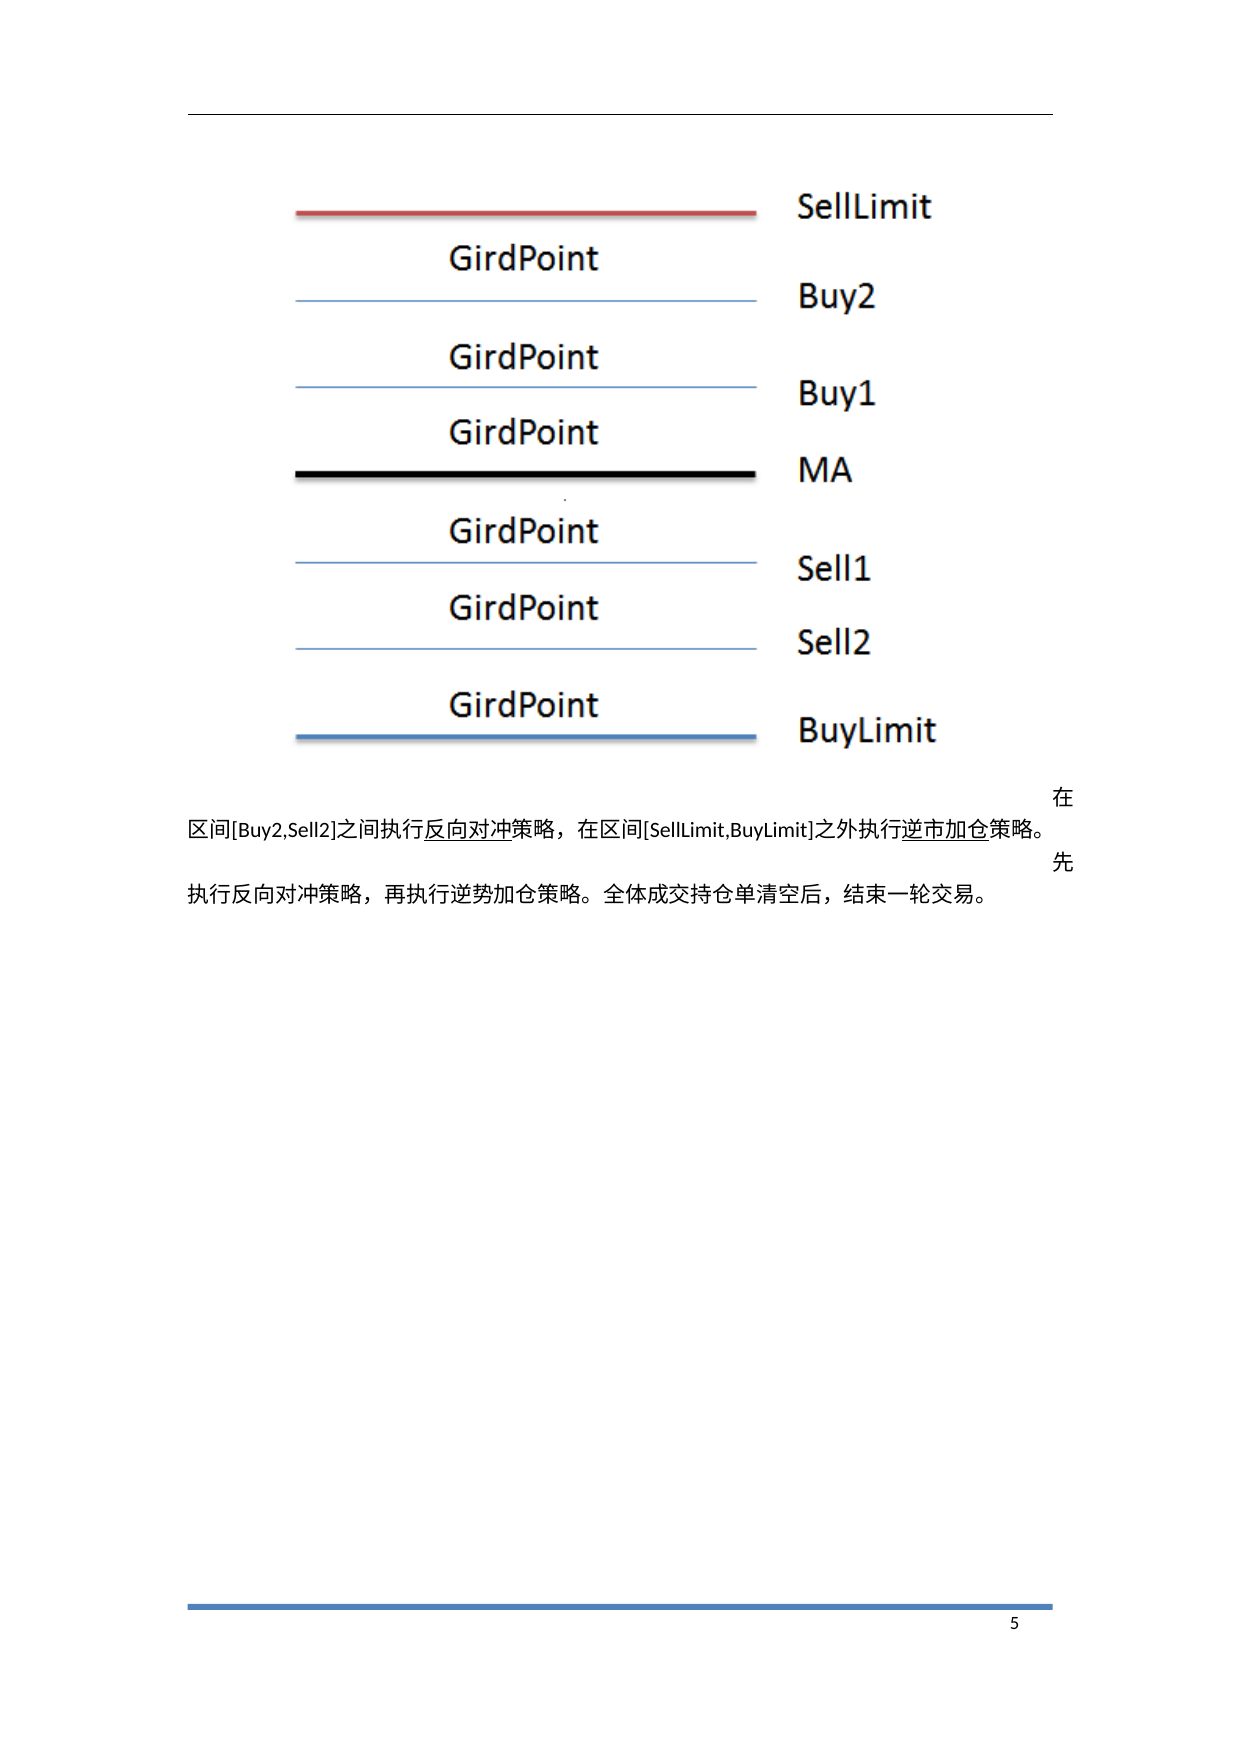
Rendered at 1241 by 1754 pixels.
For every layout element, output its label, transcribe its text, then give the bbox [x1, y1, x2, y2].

picture [269, 161, 971, 766]
text 在区间[Buy2,Sell2]之间执行反向对冲策略，在区间[SellLimit,BuyLimit]之外执行逆市加仓策略。 [187, 779, 1053, 844]
text 先执行反向对冲策略，再执行逆势加仓策略。全体成交持仓单清空后，结束一轮交易。 [187, 844, 1053, 909]
